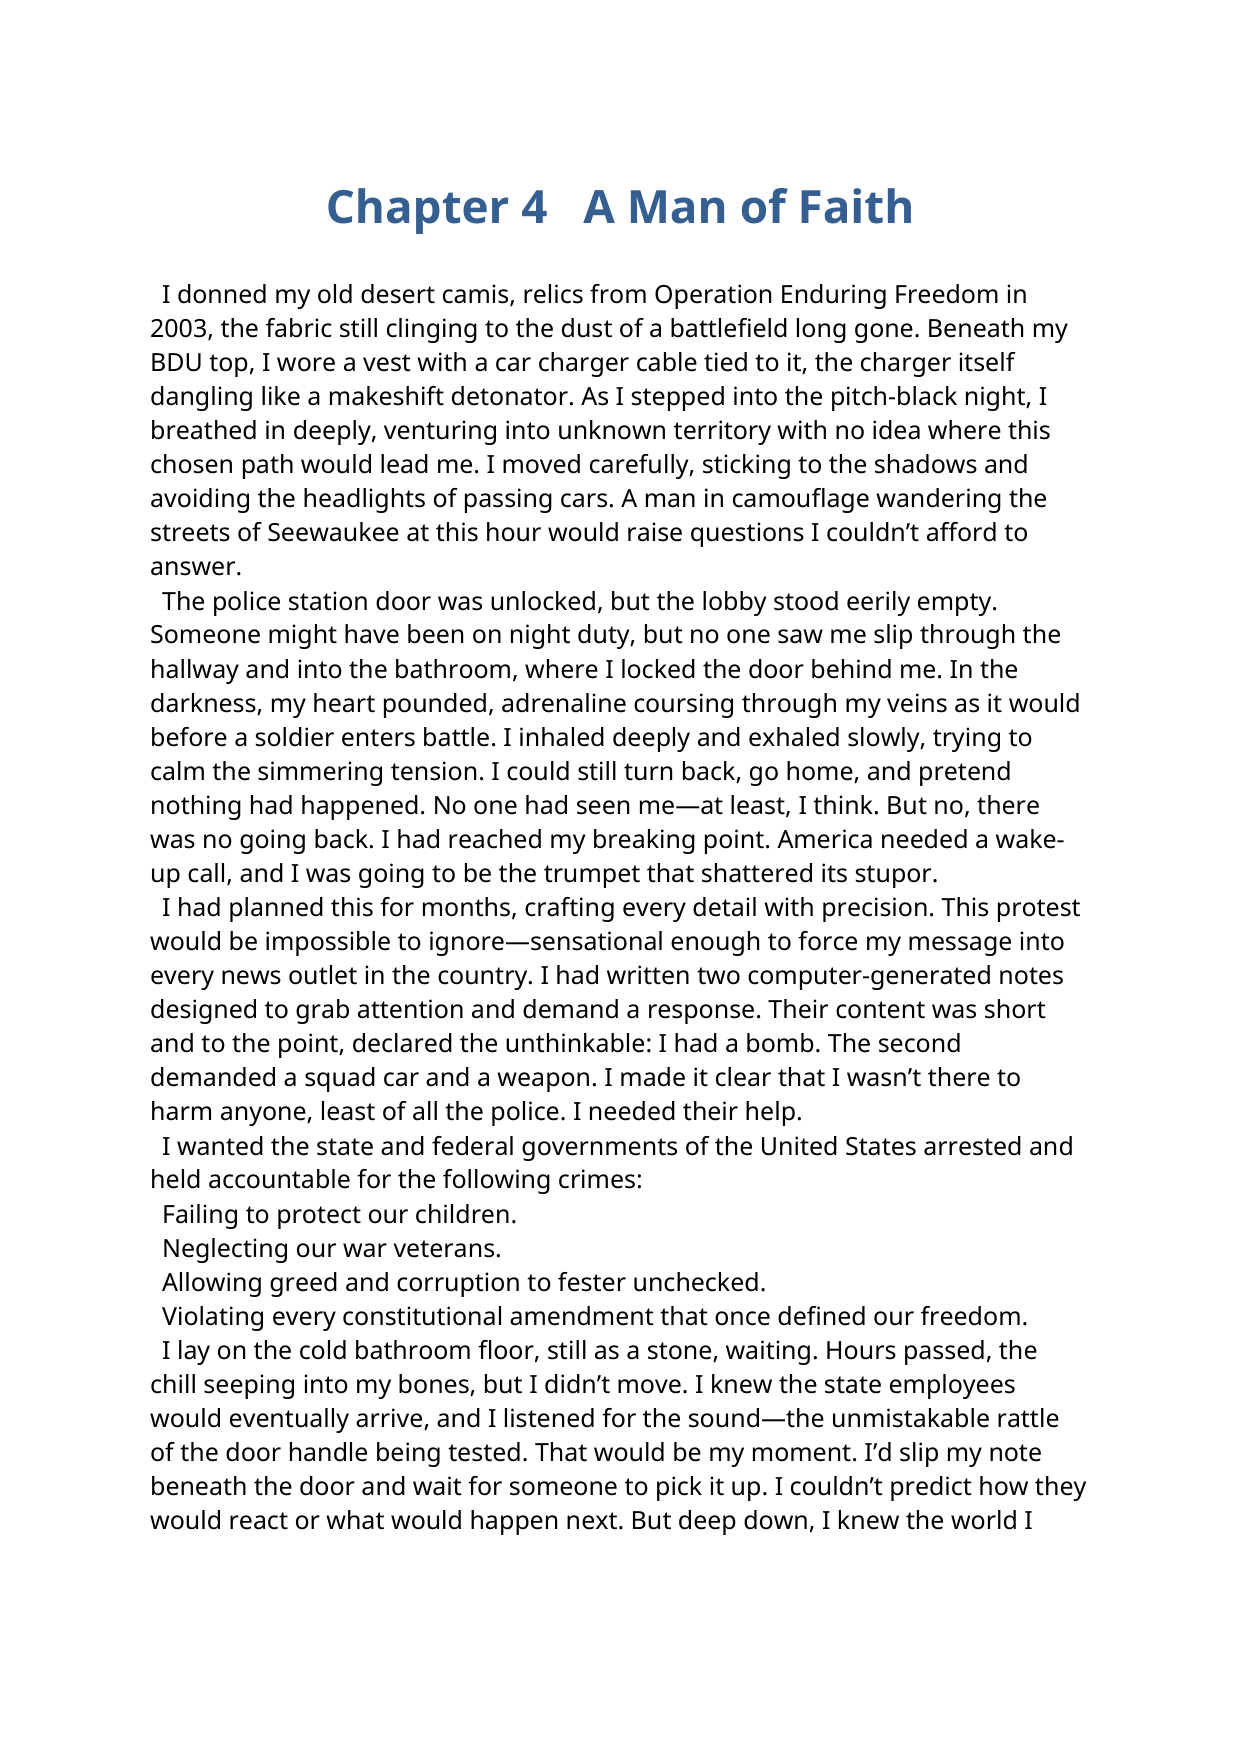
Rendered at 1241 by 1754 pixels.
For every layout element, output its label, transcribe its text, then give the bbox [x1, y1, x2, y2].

text I donned my old desert camis, relics from Operation Enduring Freedom in 2003, the fabric still clinging to the dust of a battlefield long gone. Beneath my BDU top, I wore a vest with a car charger cable tied to it, the charger itself dangling like a makeshift detonator. As I stepped into the pitch-black night, I breathed in deeply, venturing into unknown territory with no idea where this chosen path would lead me. I moved carefully, sticking to the shadows and avoiding the headlights of passing cars. A man in camouflage wandering the streets of Seewaukee at this hour would raise questions I couldn’t afford to answer. [150, 277, 1090, 583]
text Neglecting our war veterans. [150, 1230, 1090, 1264]
text The police station door was unlocked, but the lobby stood eerily empty. Someone might have been on night duty, but no one saw me slip through the hallway and into the bathroom, where I locked the door behind me. In the darkness, my heart pounded, adrenaline coursing through my veins as it would before a soldier enters battle. I inhaled deeply and exhaled slowly, trying to calm the simmering tension. I could still turn back, go home, and pretend nothing had happened. No one had seen me—at least, I think. But no, there was no going back. I had reached my breaking point. America needed a wake-up call, and I was going to be the trumpet that shattered its stupor. [150, 583, 1090, 890]
text Failing to protect our children. [150, 1196, 1090, 1230]
text Allowing greed and corruption to fester unchecked. [150, 1264, 1090, 1298]
text Violating every constitutional amendment that once defined our freedom. [150, 1298, 1090, 1332]
text I wanted the state and federal governments of the United States arrested and held accountable for the following crimes: [150, 1128, 1090, 1196]
subtitle Chapter 4 A Man of Faith [150, 175, 1090, 237]
text I had planned this for months, crafting every detail with precision. This protest would be impossible to ignore—sensational enough to force my message into every news outlet in the country. I had written two computer-generated notes designed to grab attention and demand a response. Their content was short and to the point, declared the unthinkable: I had a bomb. The second demanded a squad car and a weapon. I made it clear that I wasn’t there to harm anyone, least of all the police. I needed their help. [150, 890, 1090, 1128]
